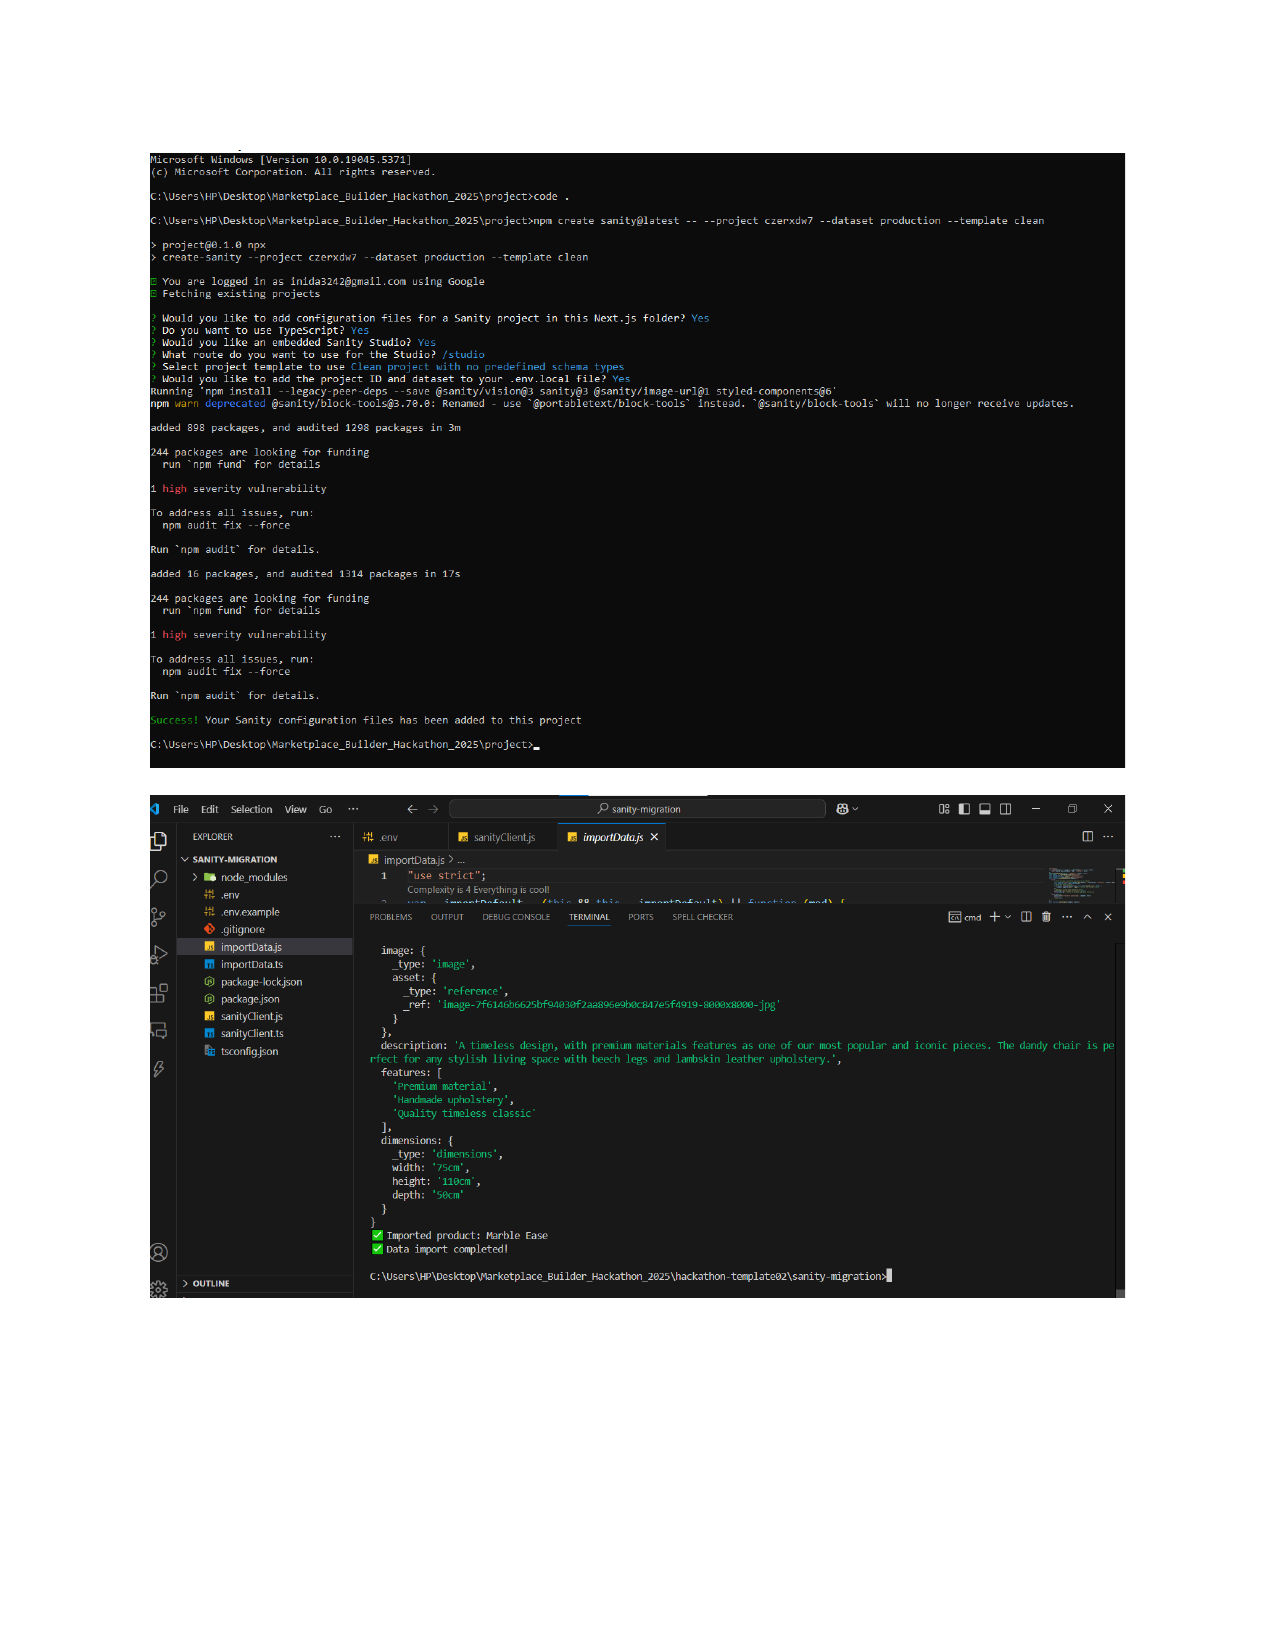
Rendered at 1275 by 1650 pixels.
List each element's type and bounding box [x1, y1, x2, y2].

picture [150, 150, 1125, 768]
picture [150, 795, 1125, 1298]
